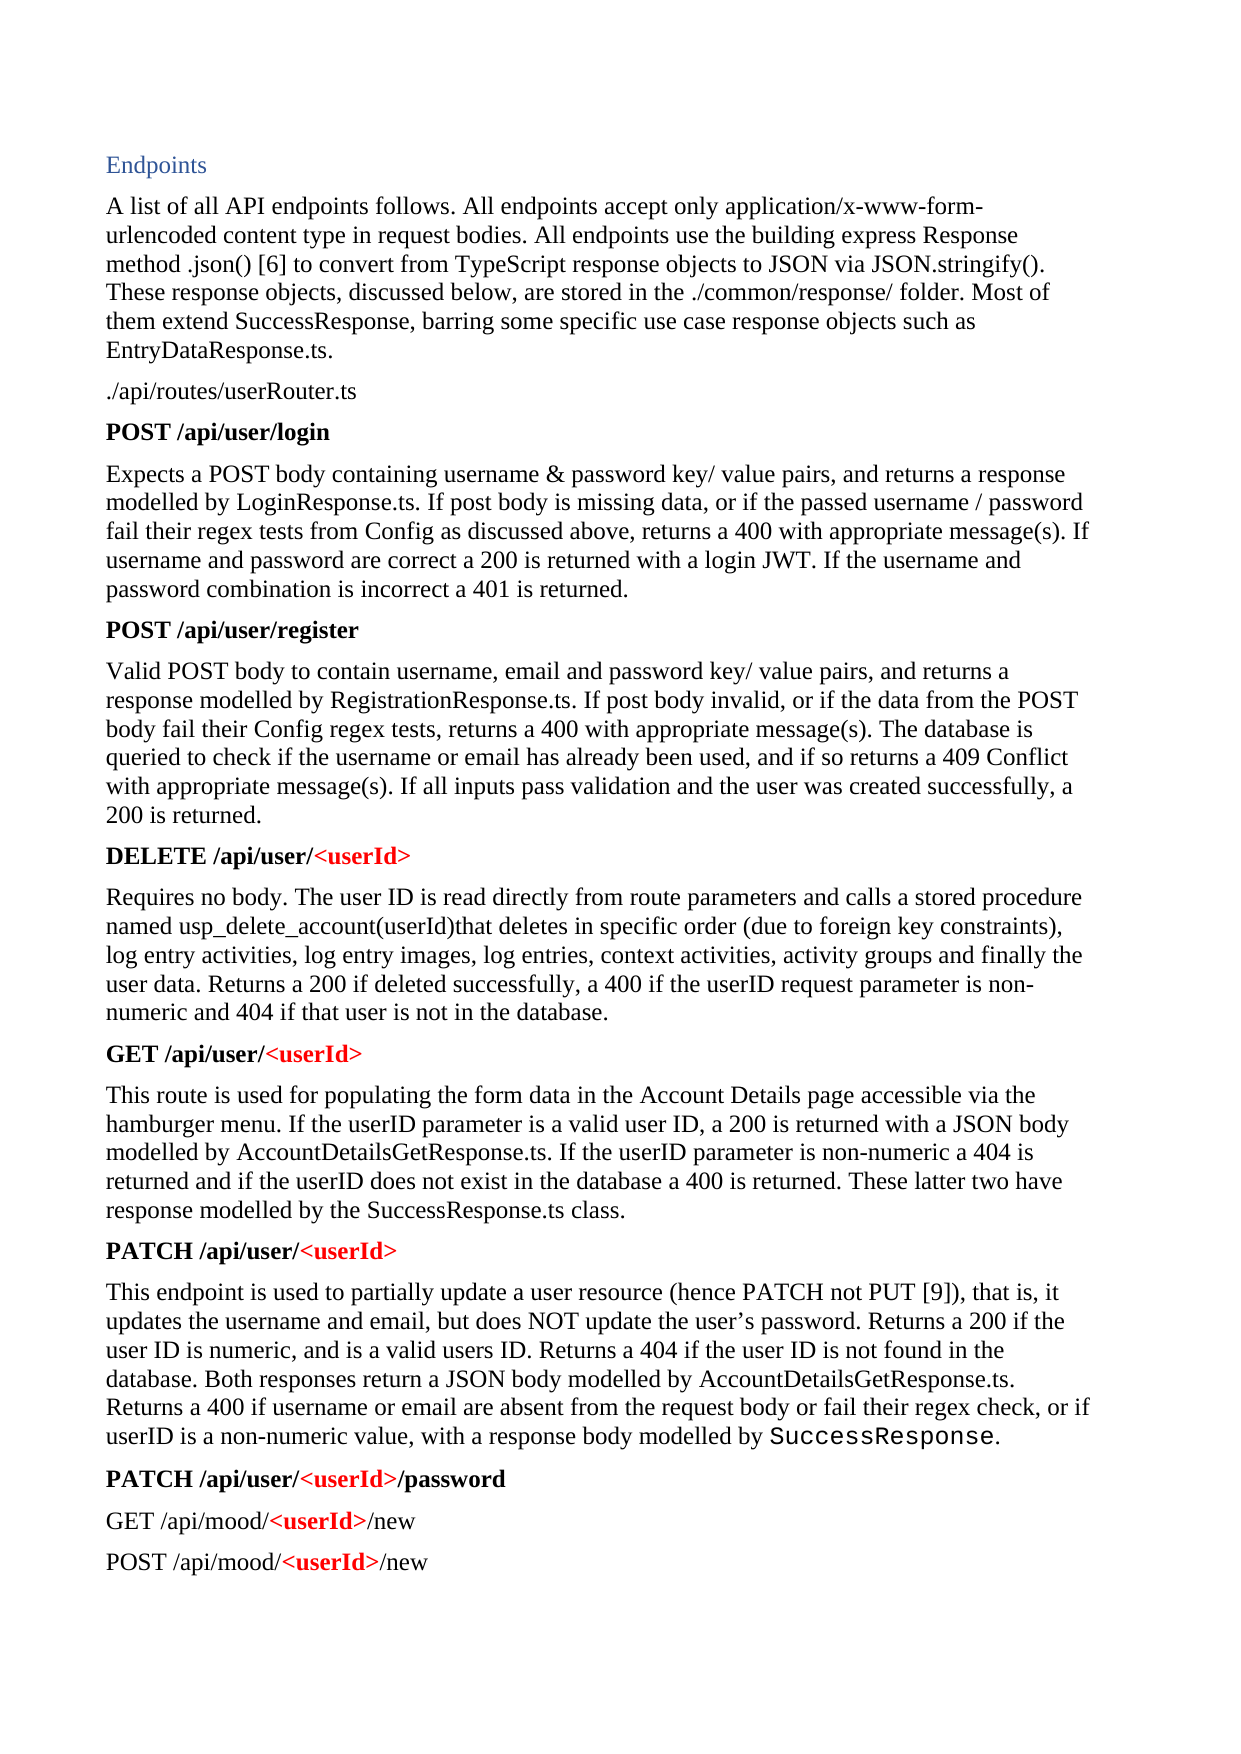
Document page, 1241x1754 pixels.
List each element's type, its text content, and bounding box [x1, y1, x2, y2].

text Requires no body. The user ID is read directly from route parameters and calls a stored procedure named usp_delete_account(userId)that deletes in specific order (due to foreign key constraints), log entry activities, log entry images, log entries, context activities, activity groups and finally the user data. Returns a 200 if deleted successfully, a 400 if the userID request parameter is non-numeric and 404 if that user is not in the database. [106, 882, 1090, 1026]
text POST /api/mood/<userId>/new [106, 1547, 1090, 1576]
subtitle Endpoints [106, 150, 1090, 179]
text DELETE /api/user/<userId> [106, 841, 1090, 870]
text PATCH /api/user/<userId> [106, 1236, 1090, 1265]
text GET /api/mood/<userId>/new [106, 1506, 1090, 1534]
text This route is used for populating the form data in the Account Details page accessible via the hamburger menu. If the userID parameter is a valid user ID, a 200 is returned with a JSON body modelled by AccountDetailsGetResponse.ts. If the userID parameter is non-numeric a 404 is returned and if the userID does not exist in the database a 400 is returned. These latter two have response modelled by the SuccessResponse.ts class. [106, 1080, 1090, 1224]
text ./api/routes/userRouter.ts [106, 376, 1090, 405]
text GET /api/user/<userId> [106, 1039, 1090, 1067]
text Valid POST body to contain username, email and password key/ value pairs, and returns a response modelled by RegistrationResponse.ts. If post body invalid, or if the data from the POST body fail their Config regex tests, returns a 400 with appropriate message(s). The database is queried to check if the username or email has already been used, and if so returns a 409 Conflict with appropriate message(s). If all inputs pass validation and the user was created successfully, a 200 is returned. [106, 656, 1090, 829]
text A list of all API endpoints follows. All endpoints accept only application/x-www-form-urlencoded content type in request bodies. All endpoints use the building express Response method .json() to convert from TypeScript response objects to JSON via JSON.stringify(). These response objects, discussed below, are stored in the ./common/response/ folder. Most of them extend SuccessResponse, barring some specific use case response objects such as EntryDataResponse.ts. [106, 191, 1090, 364]
text This endpoint is used to partially update a user resource (hence PATCH not PUT ), that is, it updates the username and email, but does NOT update the user’s password. Returns a 200 if the user ID is numeric, and is a valid users ID. Returns a 404 if the user ID is not found in the database. Both responses return a JSON body modelled by AccountDetailsGetResponse.ts. Returns a 400 if username or email are absent from the request body or fail their regex check, or if userID is a non-numeric value, with a response body modelled by SuccessResponse. [106, 1277, 1090, 1452]
text PATCH /api/user/<userId>/password [106, 1464, 1090, 1493]
text POST /api/user/register [106, 615, 1090, 644]
text POST /api/user/login [106, 417, 1090, 446]
text Expects a POST body containing username & password key/ value pairs, and returns a response modelled by LoginResponse.ts. If post body is missing data, or if the passed username / password fail their regex tests from Config as discussed above, returns a 400 with appropriate message(s). If username and password are correct a 200 is returned with a login JWT. If the username and password combination is incorrect a 401 is returned. [106, 459, 1090, 602]
